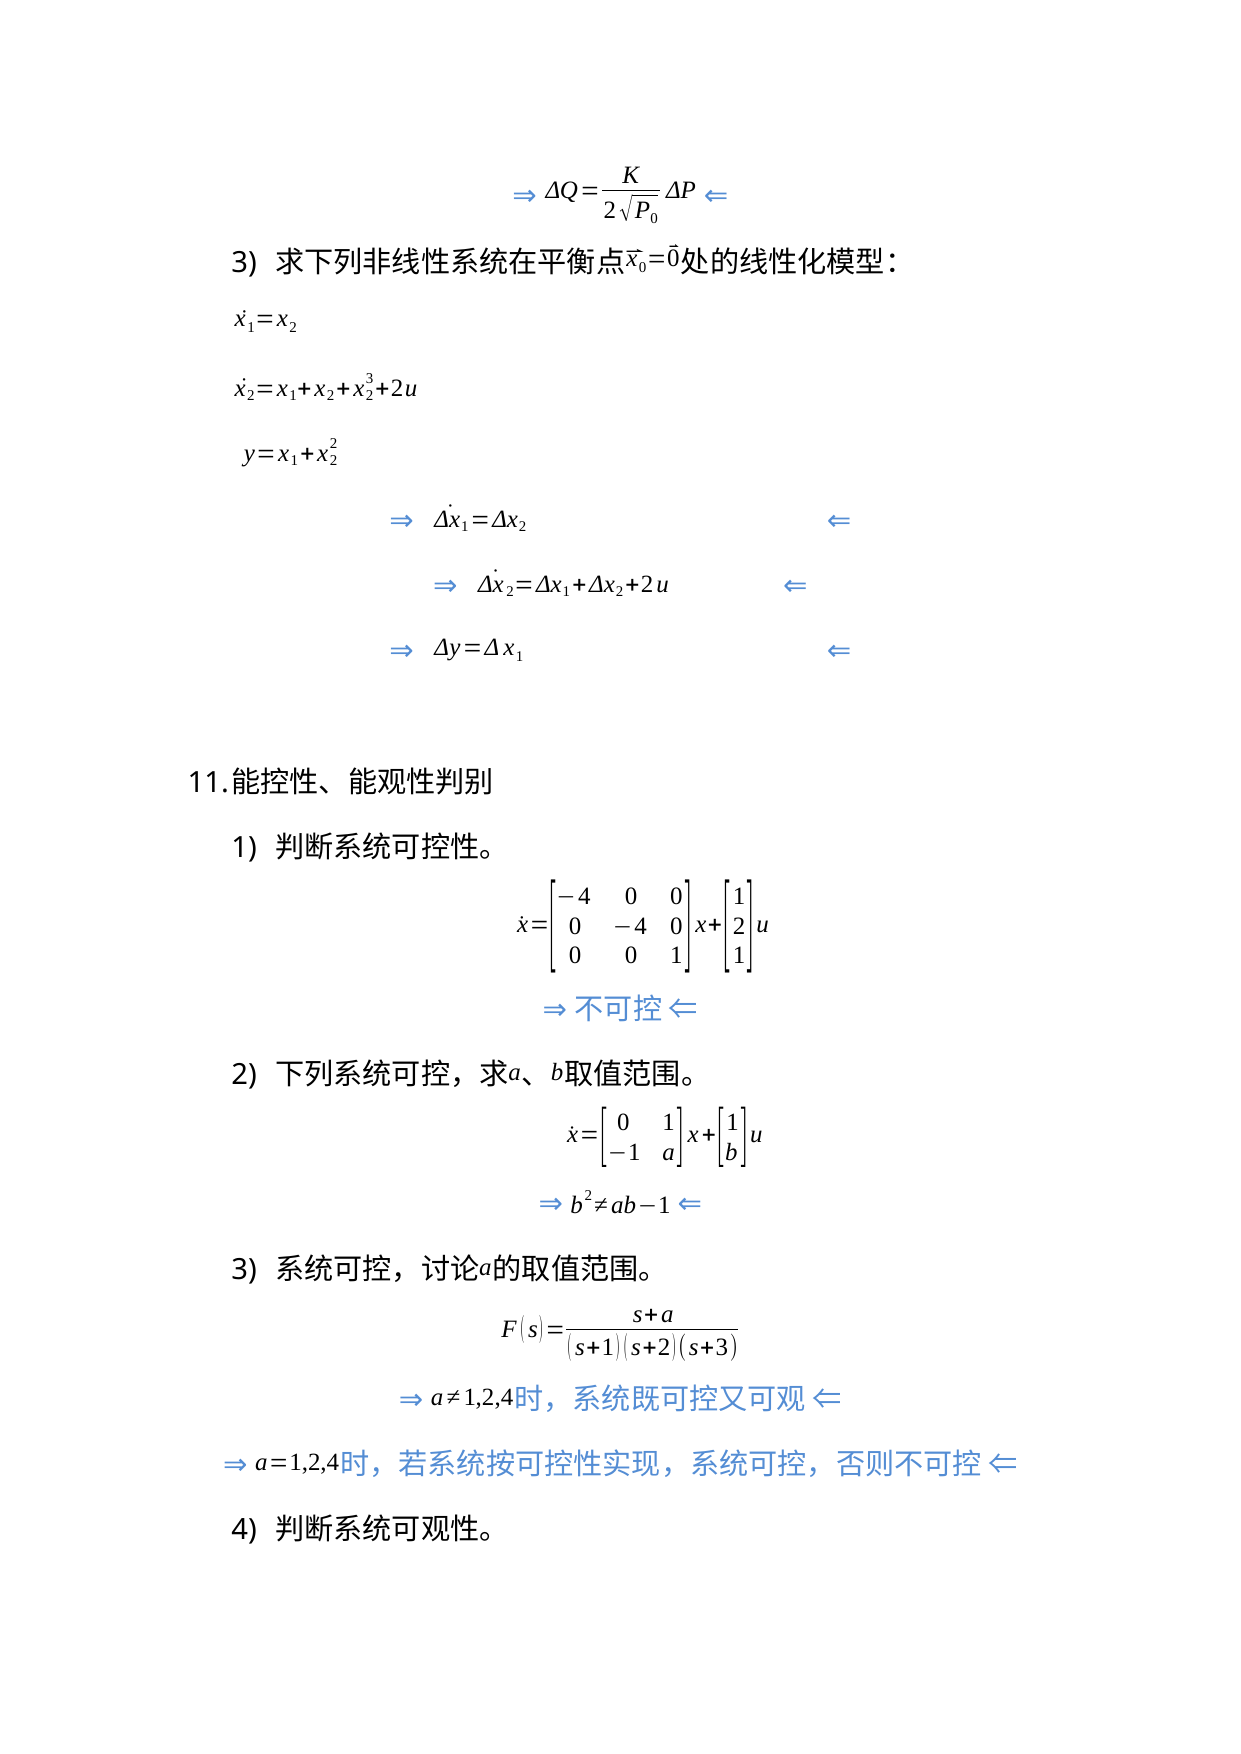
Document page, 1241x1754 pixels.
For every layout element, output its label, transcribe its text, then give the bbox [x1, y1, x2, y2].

list 判断系统可控性。 [231, 812, 1053, 877]
list 判断系统可观性。 [231, 1494, 1053, 1559]
text ⇒ 时，系统既可控又可观 ⇐ [187, 1364, 1053, 1429]
list 下列系统可控，求、取值范围。 [231, 1039, 1053, 1104]
text ⇒ 时，若系统按可控性实现，系统可控，否则不可控 ⇐ [187, 1429, 1053, 1494]
list 系统可控，讨论的取值范围。 [231, 1234, 1053, 1299]
text ⇒ ⇐ [187, 552, 1053, 617]
text ⇒ ⇐ [187, 617, 1053, 682]
text ⇒ ⇐ [187, 487, 1053, 552]
text ⇒ ⇐ [187, 1169, 1053, 1234]
text ⇒ ⇐ [187, 162, 1053, 227]
text ⇒ 不可控 ⇐ [187, 974, 1053, 1039]
list 求下列非线性系统在平衡点处的线性化模型： [231, 227, 1053, 292]
list 能控性、能观性判别 [187, 747, 1053, 812]
